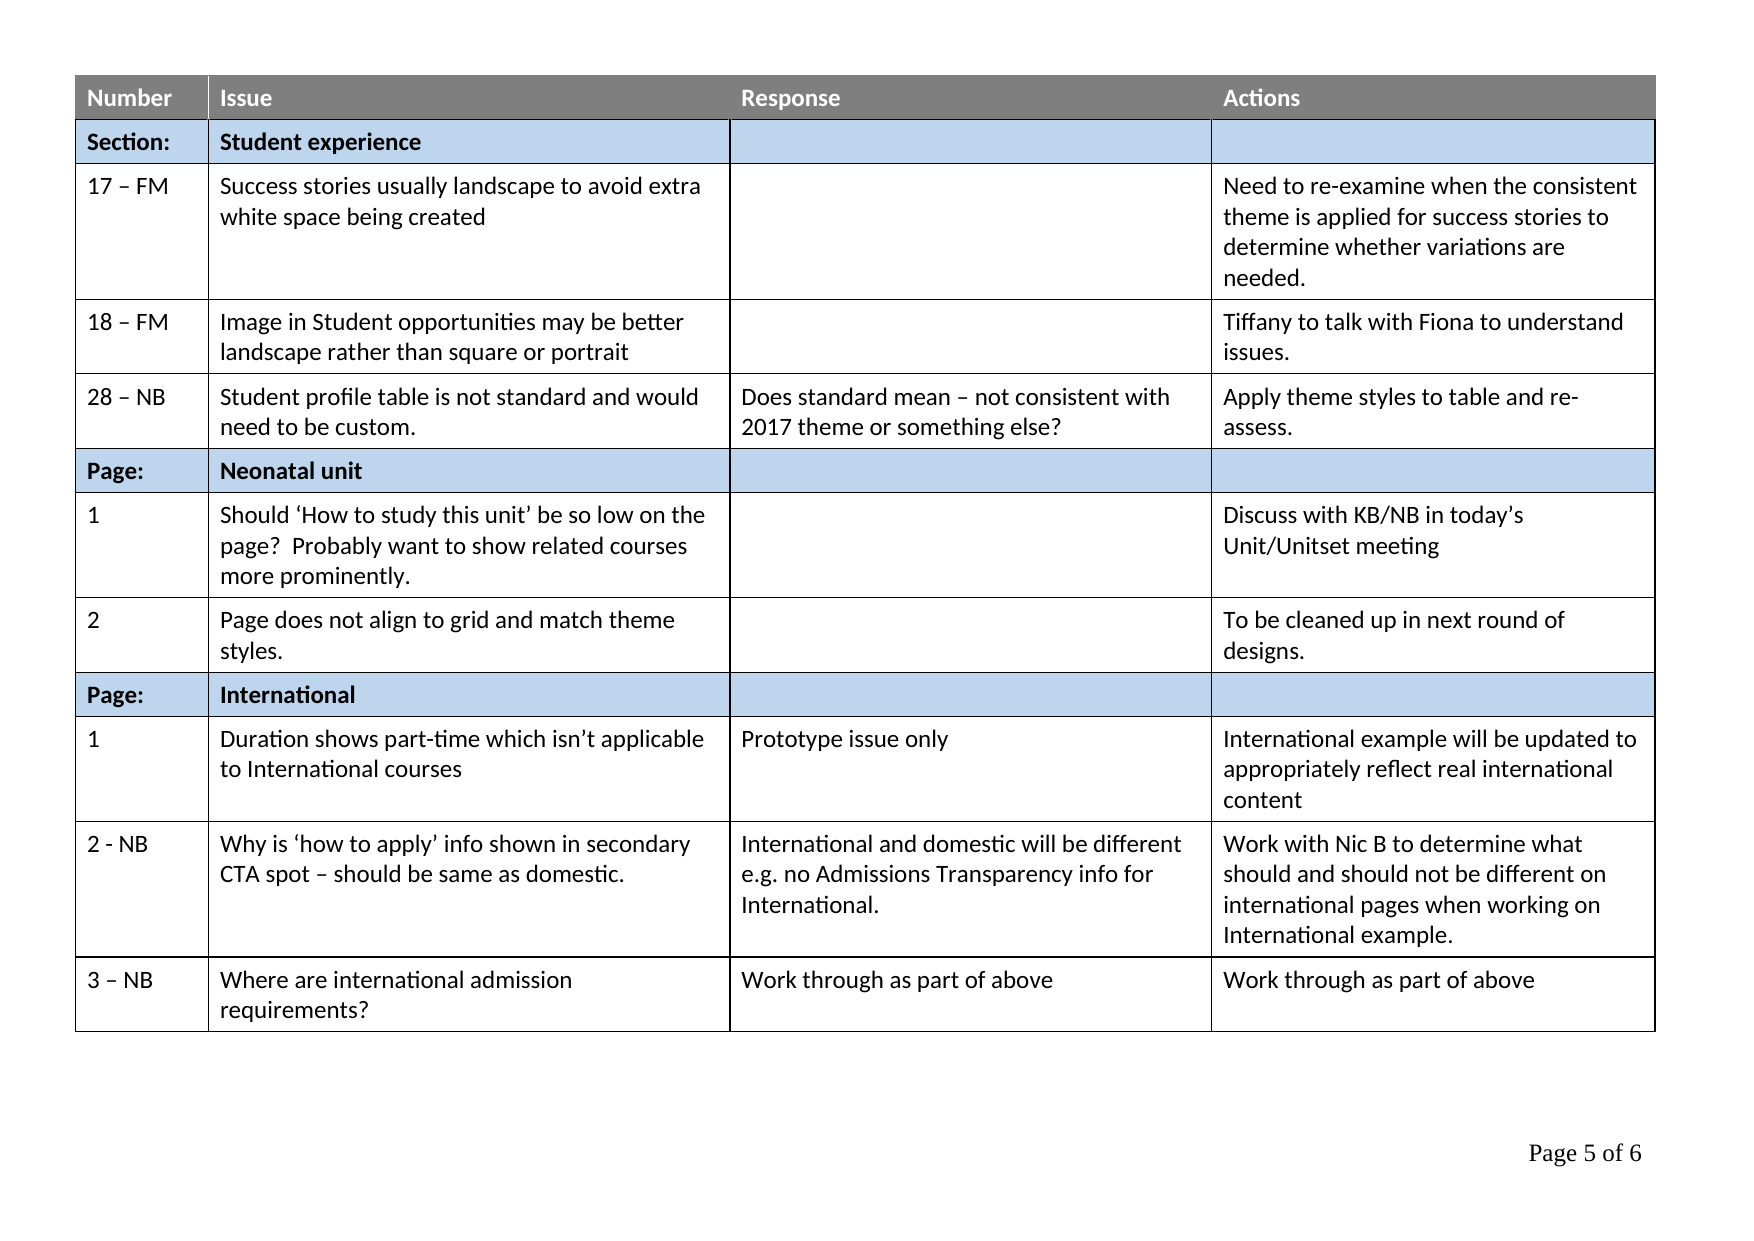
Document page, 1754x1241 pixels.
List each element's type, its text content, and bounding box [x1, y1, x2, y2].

table_cell 2 [76, 598, 208, 672]
table_cell Page: [76, 449, 208, 492]
table_cell Should ‘How to study this unit’ be so low on the page? Probably want to show related courses more prominently. [209, 493, 729, 597]
table_cell Does standard mean – not consistent with 2017 theme or something else? [731, 374, 1211, 448]
table_cell [1212, 449, 1654, 492]
table_cell Duration shows part-time which isn’t applicable to International courses [209, 717, 729, 821]
table_cell 17 – FM [76, 164, 208, 299]
table_cell Need to re-examine when the consistent theme is applied for success stories to determine whether variations are needed. [1212, 164, 1654, 299]
table_cell Work through as part of above [1212, 958, 1654, 1031]
table_cell 1 [76, 717, 208, 821]
table_cell 2 - NB [76, 822, 208, 956]
table_cell [731, 598, 1211, 672]
table_cell [1212, 120, 1654, 163]
table_cell Page: [76, 673, 208, 716]
table_cell Section: [76, 120, 208, 163]
table_cell Tiffany to talk with Fiona to understand issues. [1212, 300, 1654, 373]
table_cell Work through as part of above [731, 958, 1211, 1031]
table_cell Where are international admission requirements? [209, 958, 729, 1031]
table_cell Apply theme styles to table and re-assess. [1212, 374, 1654, 448]
table_cell International [209, 673, 729, 716]
table_cell 18 – FM [76, 300, 208, 373]
table_cell Success stories usually landscape to avoid extra white space being created [209, 164, 729, 299]
table_cell Student profile table is not standard and would need to be custom. [209, 374, 729, 448]
table_cell 3 – NB [76, 958, 208, 1031]
table_cell Image in Student opportunities may be better landscape rather than square or portrait [209, 300, 729, 373]
table_cell 28 – NB [76, 374, 208, 448]
table_cell To be cleaned up in next round of designs. [1212, 598, 1654, 672]
table_cell [731, 164, 1211, 299]
table_cell 1 [76, 493, 208, 597]
table_header Actions [1213, 76, 1654, 119]
table_header Number [76, 76, 207, 119]
table_cell Neonatal unit [209, 449, 729, 492]
table_cell Why is ‘how to apply’ info shown in secondary CTA spot – should be same as domestic. [209, 822, 729, 956]
table_cell [731, 120, 1211, 163]
table_cell [731, 673, 1211, 716]
table_header Issue [210, 76, 728, 119]
table_header Response [732, 76, 1210, 119]
table_cell Prototype issue only [731, 717, 1211, 821]
table_cell International example will be updated to appropriately reflect real international content [1212, 717, 1654, 821]
table_cell Discuss with KB/NB in today’s Unit/Unitset meeting [1212, 493, 1654, 597]
table_cell Student experience [209, 120, 729, 163]
table_cell [731, 493, 1211, 597]
table_cell Work with Nic B to determine what should and should not be different on international pages when working on International example. [1212, 822, 1654, 956]
table_cell [731, 300, 1211, 373]
table_cell Page does not align to grid and match theme styles. [209, 598, 729, 672]
table_cell [1212, 673, 1654, 716]
table_cell International and domestic will be different e.g. no Admissions Transparency info for International. [731, 822, 1211, 956]
table_cell [731, 449, 1211, 492]
